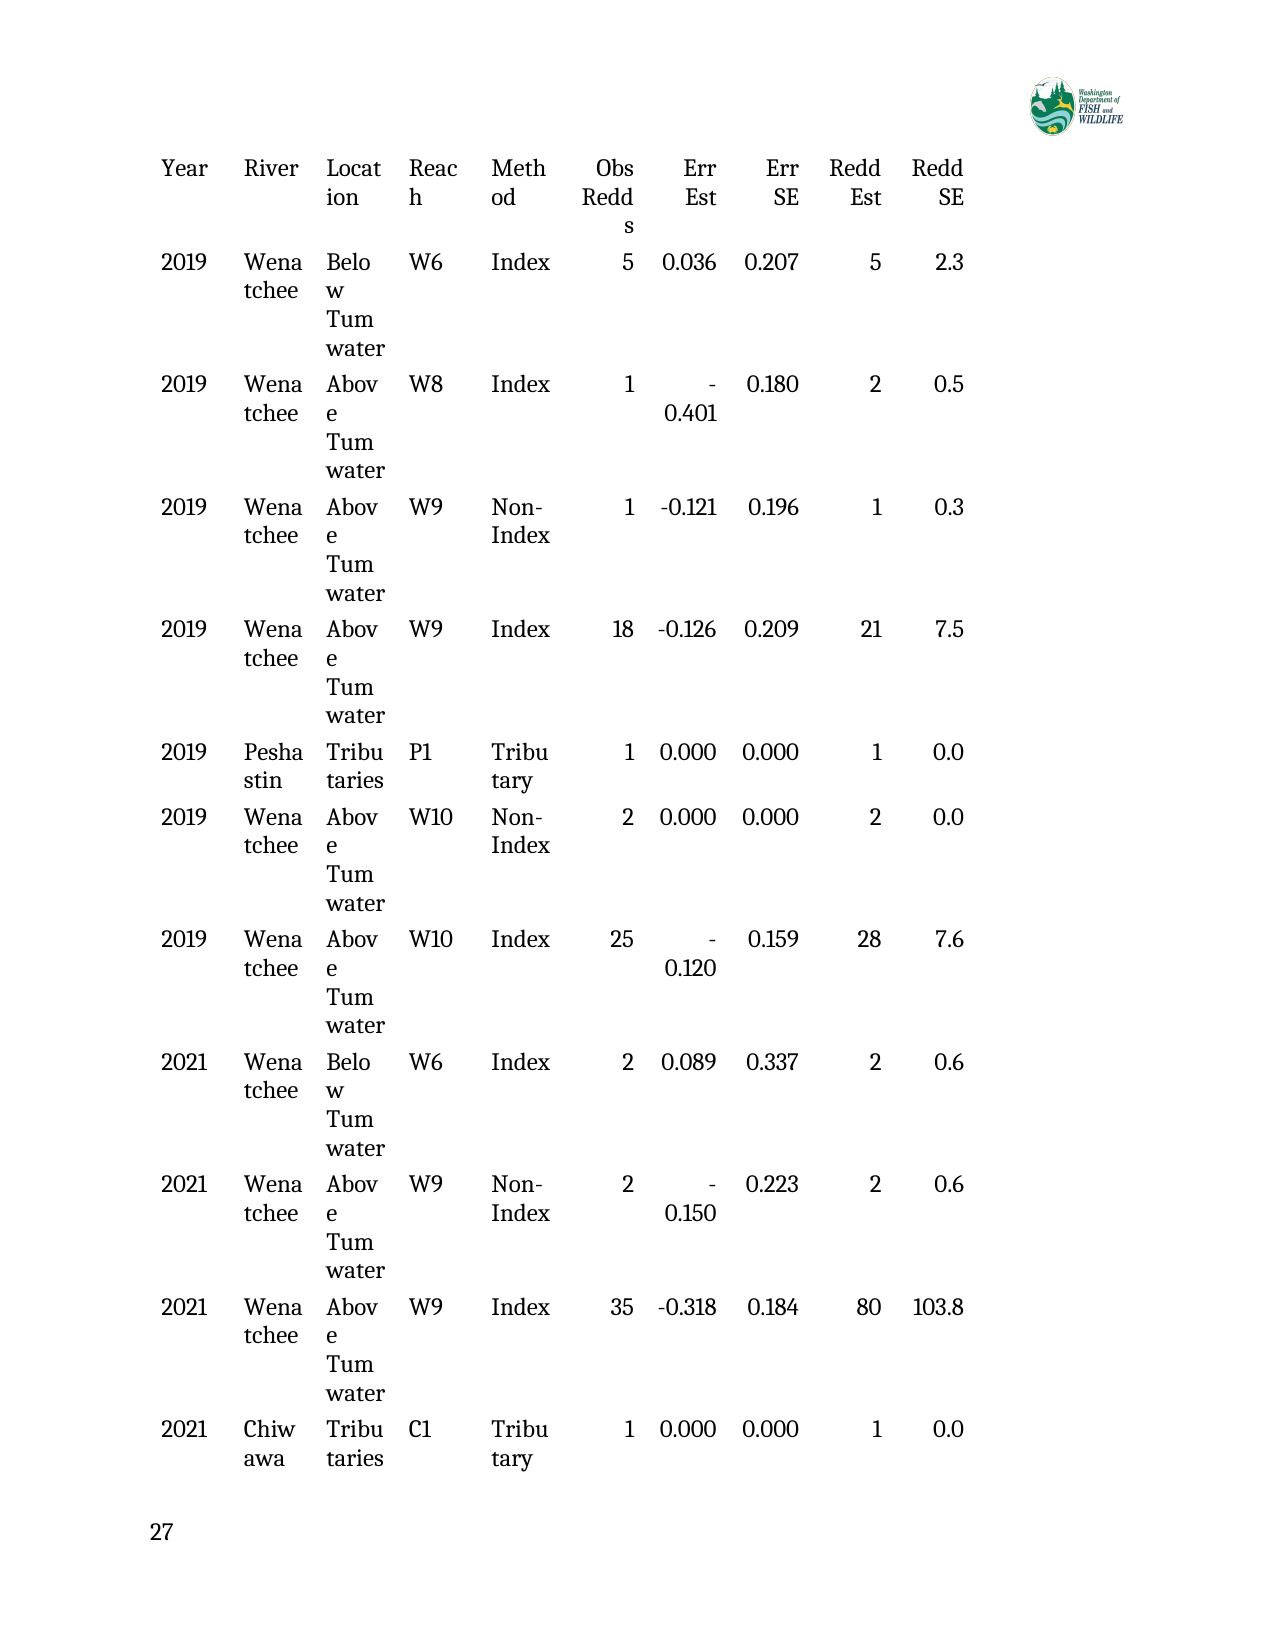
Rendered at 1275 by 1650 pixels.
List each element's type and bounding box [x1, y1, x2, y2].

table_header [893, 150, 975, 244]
picture [1027, 75, 1125, 138]
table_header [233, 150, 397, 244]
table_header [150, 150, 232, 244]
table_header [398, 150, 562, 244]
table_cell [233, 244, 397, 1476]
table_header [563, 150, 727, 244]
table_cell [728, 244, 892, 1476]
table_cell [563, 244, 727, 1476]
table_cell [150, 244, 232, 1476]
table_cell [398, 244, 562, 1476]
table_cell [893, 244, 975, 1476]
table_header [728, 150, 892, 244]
